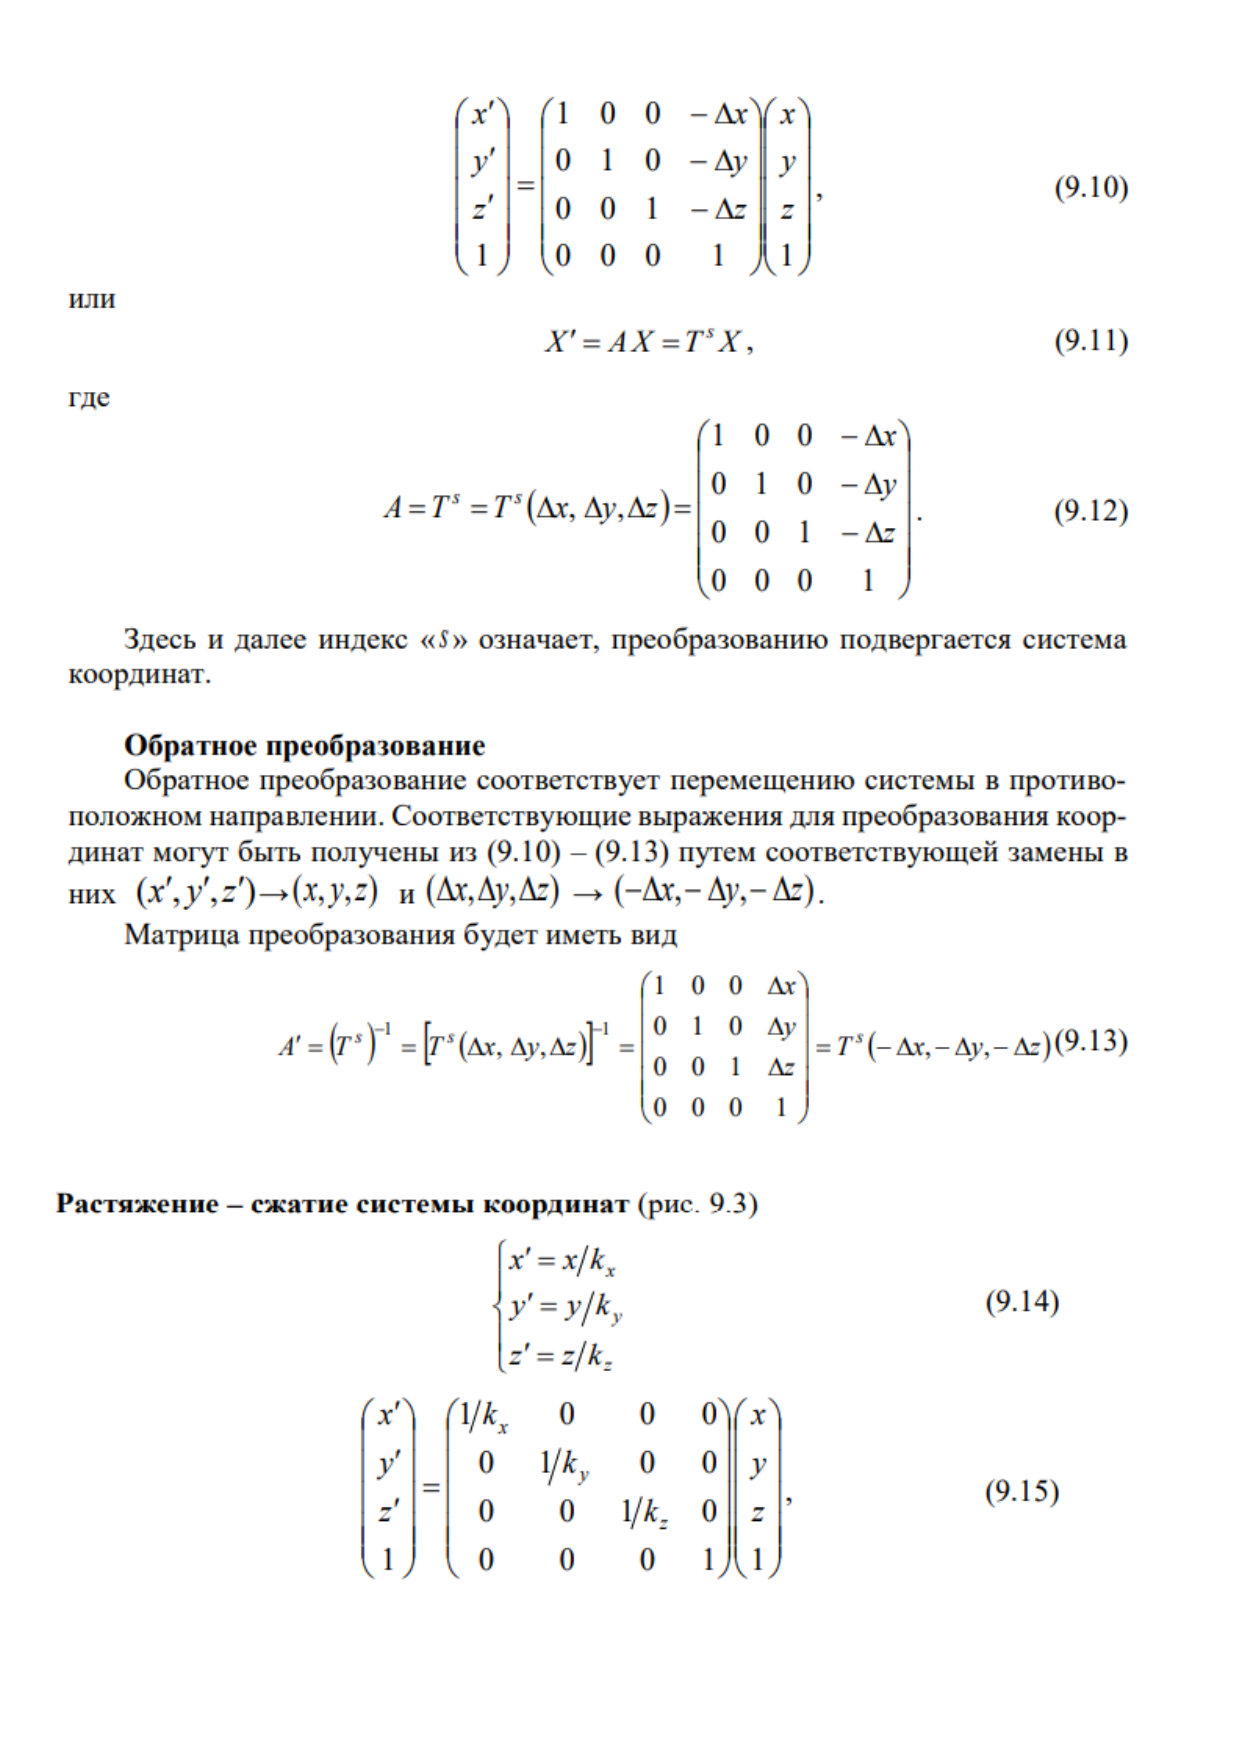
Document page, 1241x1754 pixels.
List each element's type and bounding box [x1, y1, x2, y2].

picture [44, 44, 1160, 1146]
picture [44, 1164, 1070, 1600]
